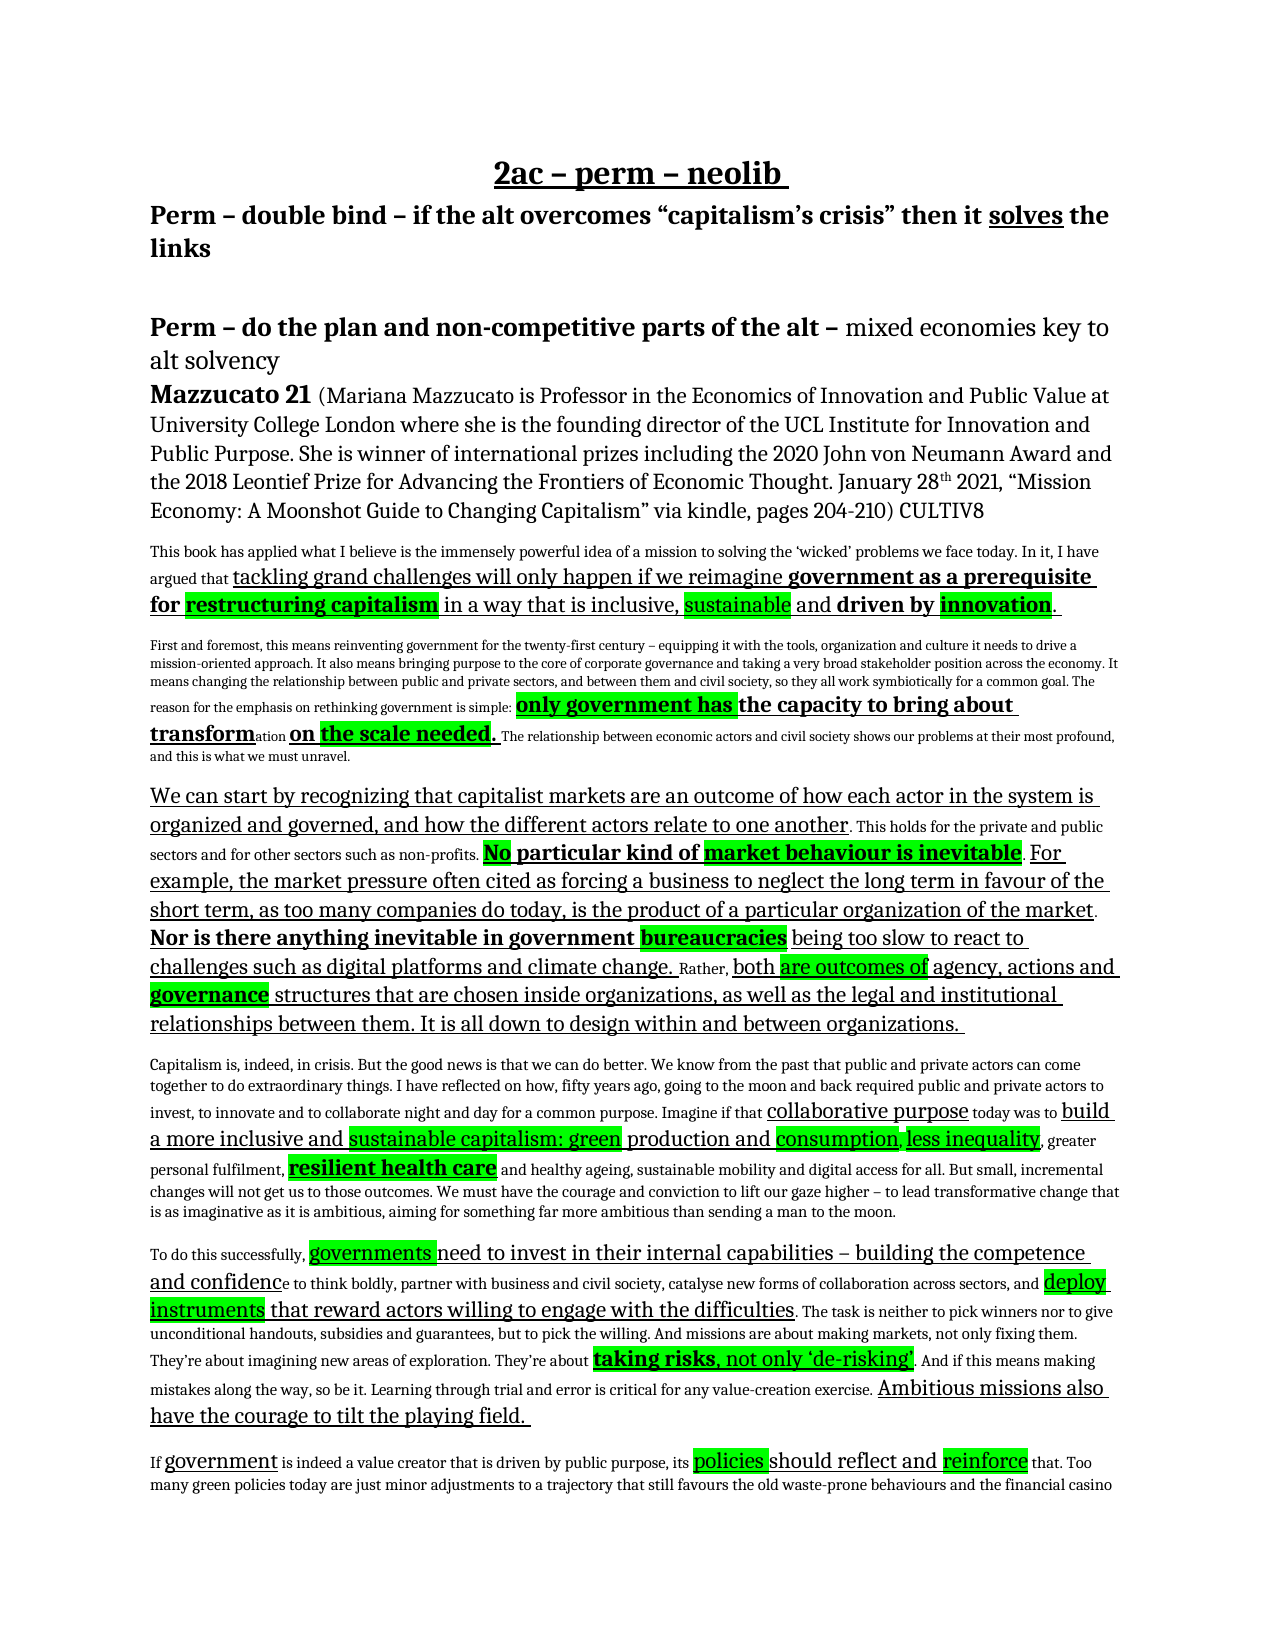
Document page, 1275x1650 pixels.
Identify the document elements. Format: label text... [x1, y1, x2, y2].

text To do this successfully, governments need to invest in their internal capabilities – building the competence and confidence to think boldly, partner with business and civil society, catalyse new forms of collaboration across sectors, and deploy instruments that reward actors willing to engage with the difficulties. The task is neither to pick winners nor to give unconditional handouts, subsidies and guarantees, but to pick the willing. And missions are about making markets, not only fixing them. They’re about imagining new areas of exploration. They’re about taking risks, not only ‘de-risking’. And if this means making mistakes along the way, so be it. Learning through trial and error is critical for any value-creation exercise. Ambitious missions also have the courage to tilt the playing field. [150, 1240, 1125, 1429]
text First and foremost, this means reinventing government for the twenty-first century – equipping it with the tools, organization and culture it needs to drive a mission-oriented approach. It also means bringing purpose to the core of corporate governance and taking a very broad stakeholder position across the economy. It means changing the relationship between public and private sectors, and between them and civil society, so they all work symbiotically for a common goal. The reason for the emphasis on rethinking government is simple: only government has the capacity to bring about transformation on the scale needed. The relationship between economic actors and civil society shows our problems at their most profound, and this is what we must unravel. [150, 637, 1125, 765]
text We can start by recognizing that capitalist markets are an outcome of how each actor in the system is organized and governed, and how the different actors relate to one another. This holds for the private and public sectors and for other sectors such as non-profits. No particular kind of market behaviour is inevitable. For example, the market pressure often cited as forcing a business to neglect the long term in favour of the short term, as too many companies do today, is the product of a particular organization of the market. Nor is there anything inevitable in government bureaucracies being too slow to react to challenges such as digital platforms and climate change. Rather, both are outcomes of agency, actions and governance structures that are chosen inside organizations, as well as the legal and institutional relationships between them. It is all down to design within and between organizations. [150, 783, 1125, 1037]
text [150, 1448, 1125, 1495]
text Capitalism is, indeed, in crisis. But the good news is that we can do better. We know from the past that public and private actors can come together to do extraordinary things. I have reflected on how, fifty years ago, going to the moon and back required public and private actors to invest, to innovate and to collaborate night and day for a common purpose. Imagine if that collaborative purpose today was to build a more inclusive and sustainable capitalism: green production and consumption, less inequality, greater personal fulfilment, resilient health care and healthy ageing, sustainable mobility and digital access for all. But small, incremental changes will not get us to those outcomes. We must have the courage and conviction to lift our gaze higher – to lead transformative change that is as imaginative as it is ambitious, aiming for something far more ambitious than sending a man to the moon. [150, 1056, 1125, 1222]
text Mazzucato 21 (Mariana Mazzucato is Professor in the Economics of Innovation and Public Value at University College London where she is the founding director of the UCL Institute for Innovation and Public Purpose. She is winner of international prizes including the 2020 John von Neumann Award and the 2018 Leontief Prize for Advancing the Frontiers of Economic Thought. January 28th 2021, “Mission Economy: A Moonshot Guide to Changing Capitalism” via kindle, pages 204-210) CULTIV8 [150, 379, 1125, 524]
subtitle Perm – double bind – if the alt overcomes “capitalism’s crisis” then it solves the links [150, 200, 1125, 264]
text This book has applied what I believe is the immensely powerful idea of a mission to solving the ‘wicked’ problems we face today. In it, I have argued that tackling grand challenges will only happen if we reimagine government as a prerequisite for restructuring capitalism in a way that is inclusive, sustainable and driven by innovation. [150, 543, 1125, 619]
subtitle Perm – do the plan and non-competitive parts of the alt – mixed economies key to alt solvency [150, 312, 1125, 377]
subtitle 2ac – perm – neolib [150, 154, 1125, 192]
